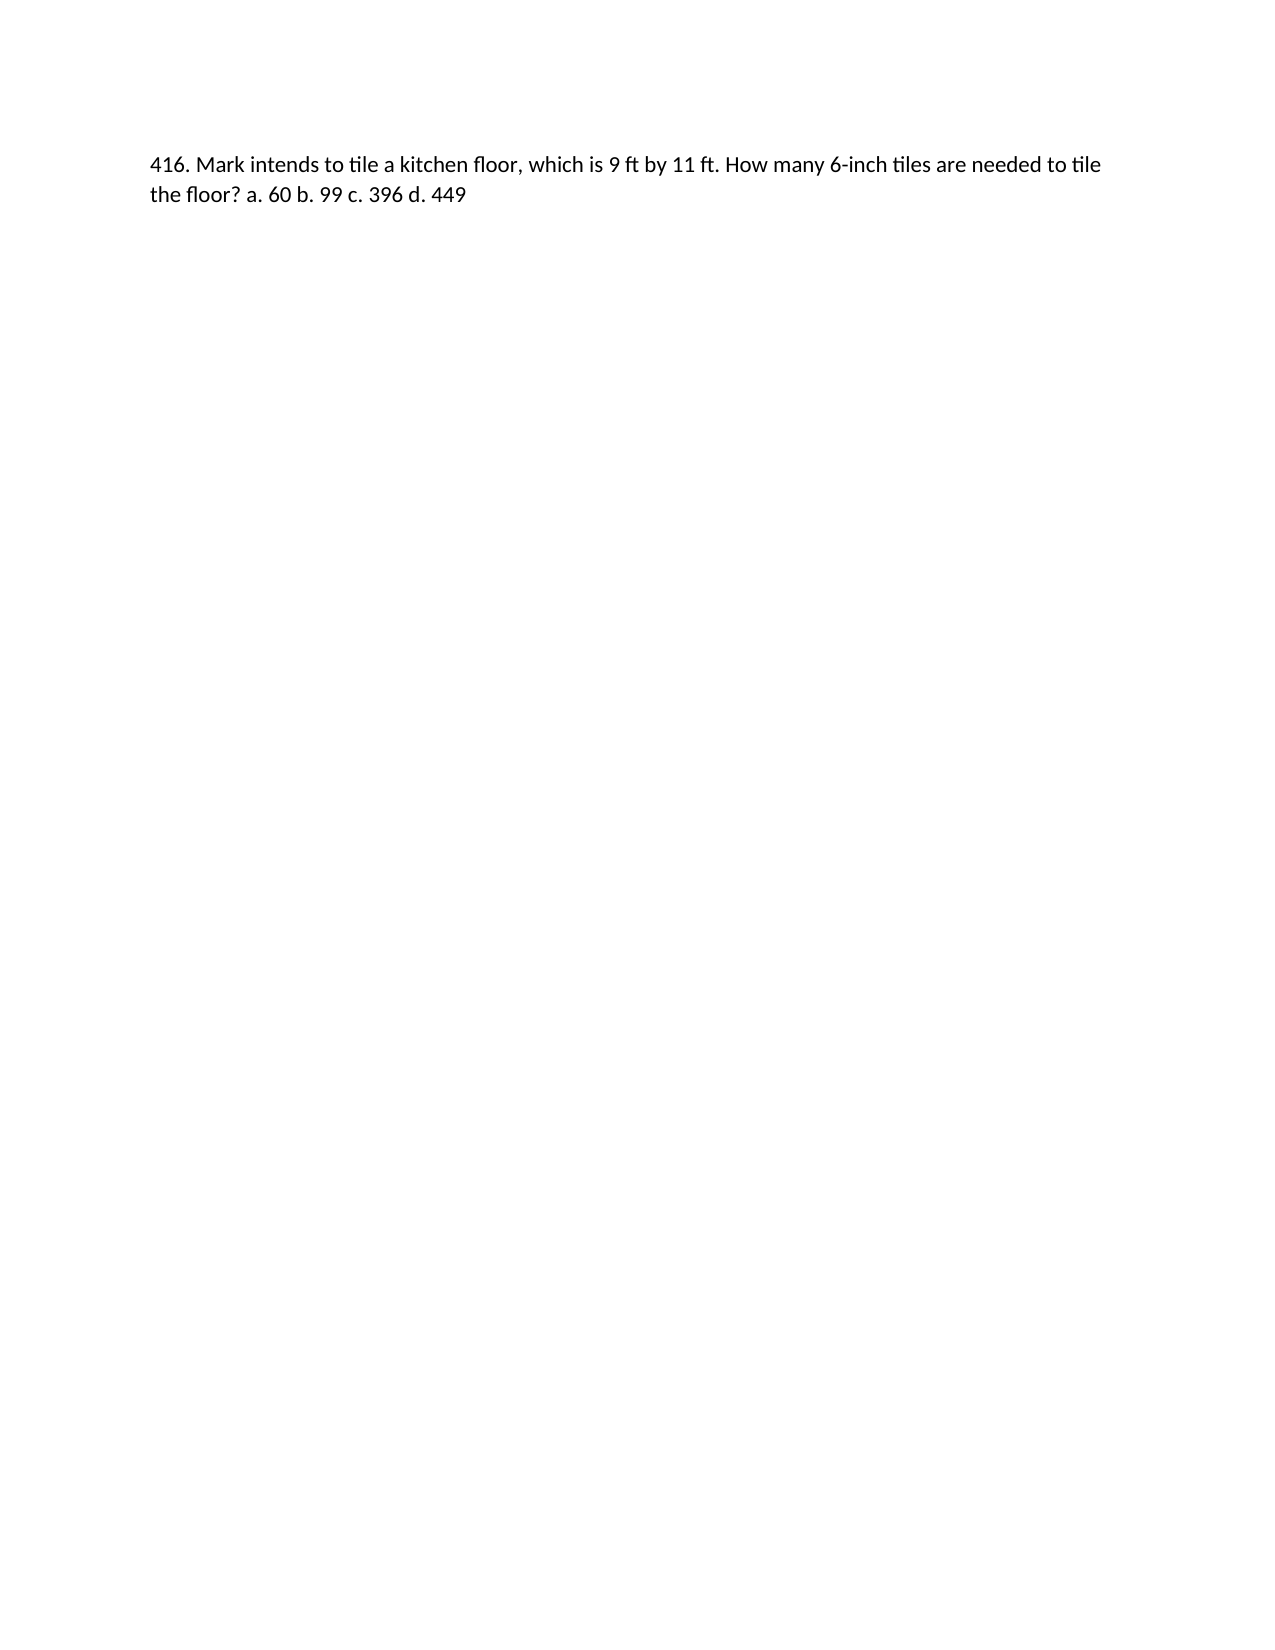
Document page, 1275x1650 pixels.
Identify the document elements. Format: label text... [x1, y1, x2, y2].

text 416. Mark intends to tile a kitchen ﬂoor, which is 9 ft by 11 ft. How many 6-inch tiles are needed to tile the ﬂoor? a. 60 b. 99 c. 396 d. 449 [150, 150, 1125, 208]
